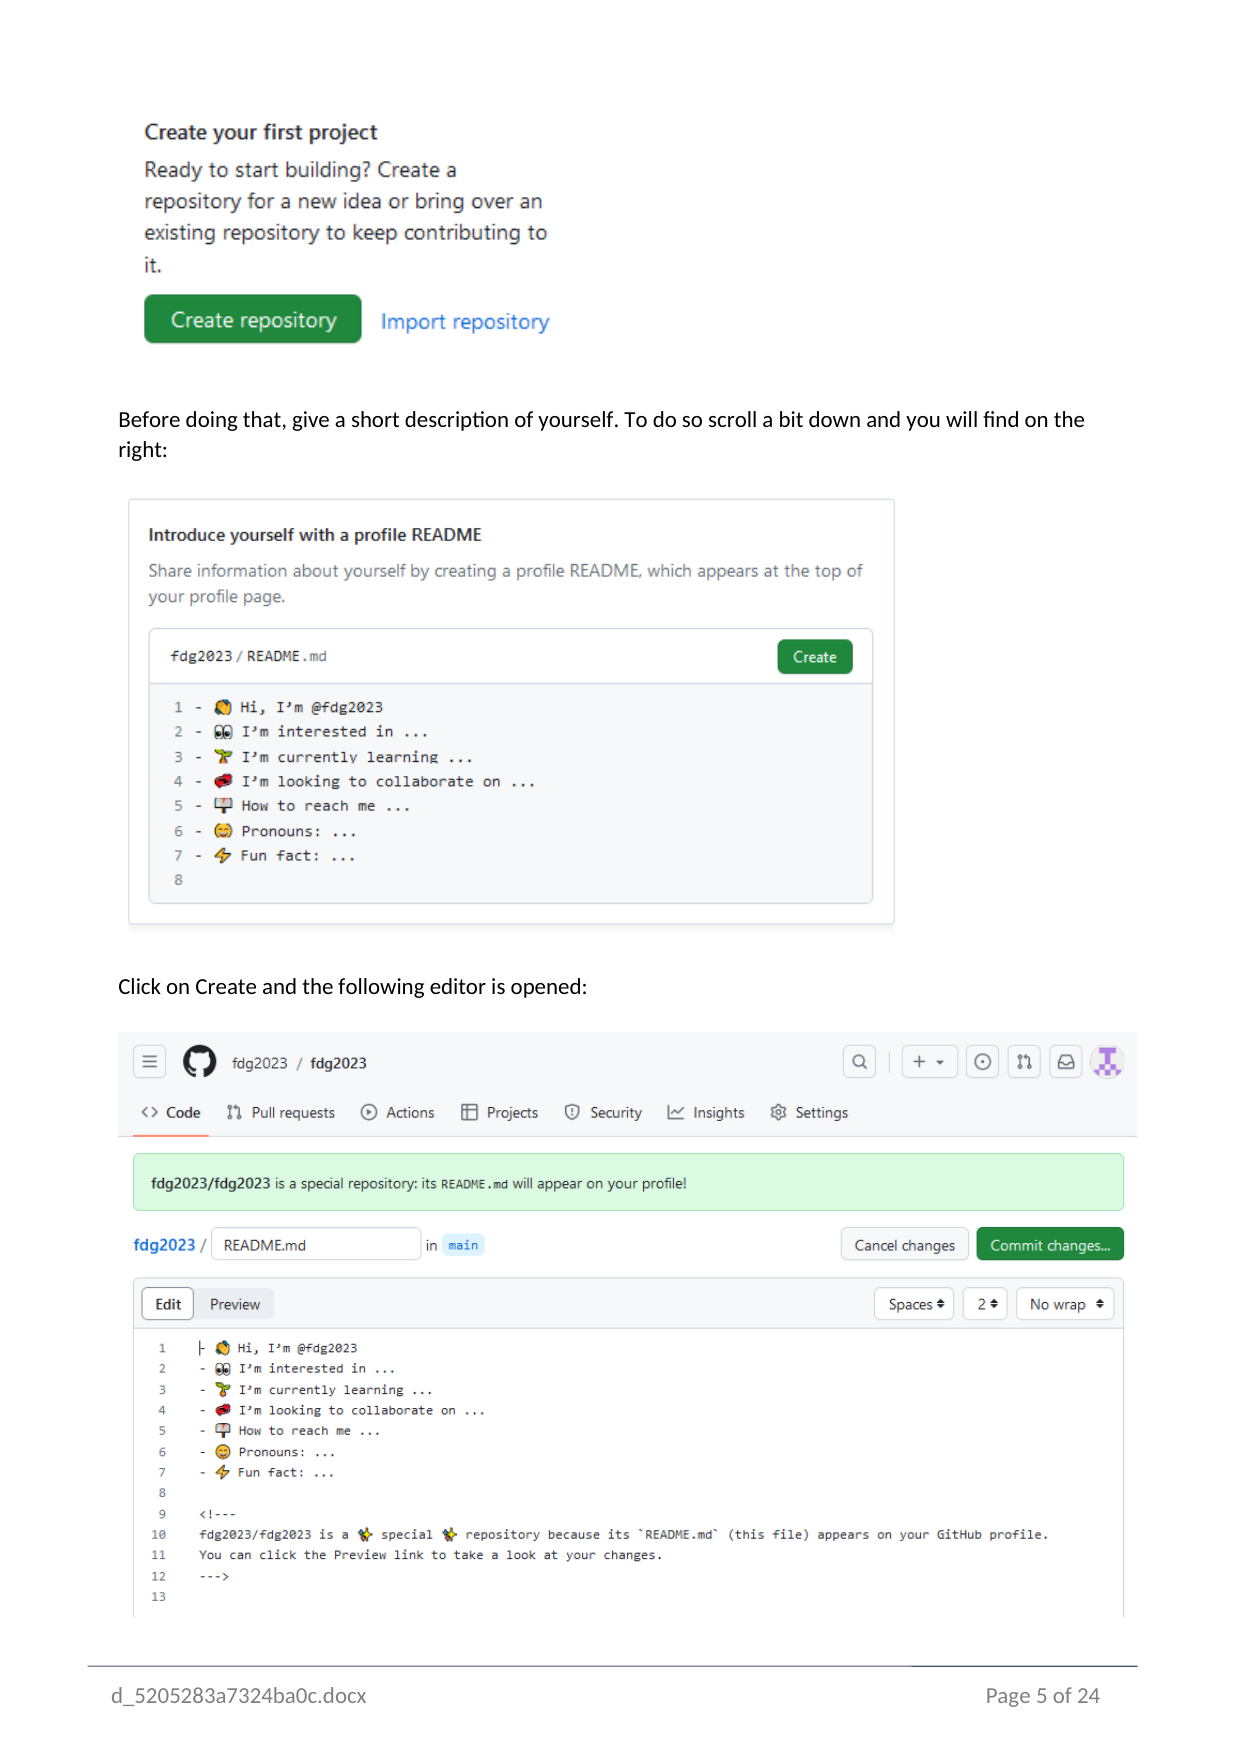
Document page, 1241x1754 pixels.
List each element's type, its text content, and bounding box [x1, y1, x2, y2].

picture [118, 496, 913, 940]
picture [118, 1032, 1137, 1617]
picture [118, 88, 587, 373]
text Before doing that, give a short description of yourself. To do so scroll a bit down and you will find on the right: [118, 405, 1137, 464]
text Click on Create and the following editor is opened: [118, 972, 1137, 1000]
